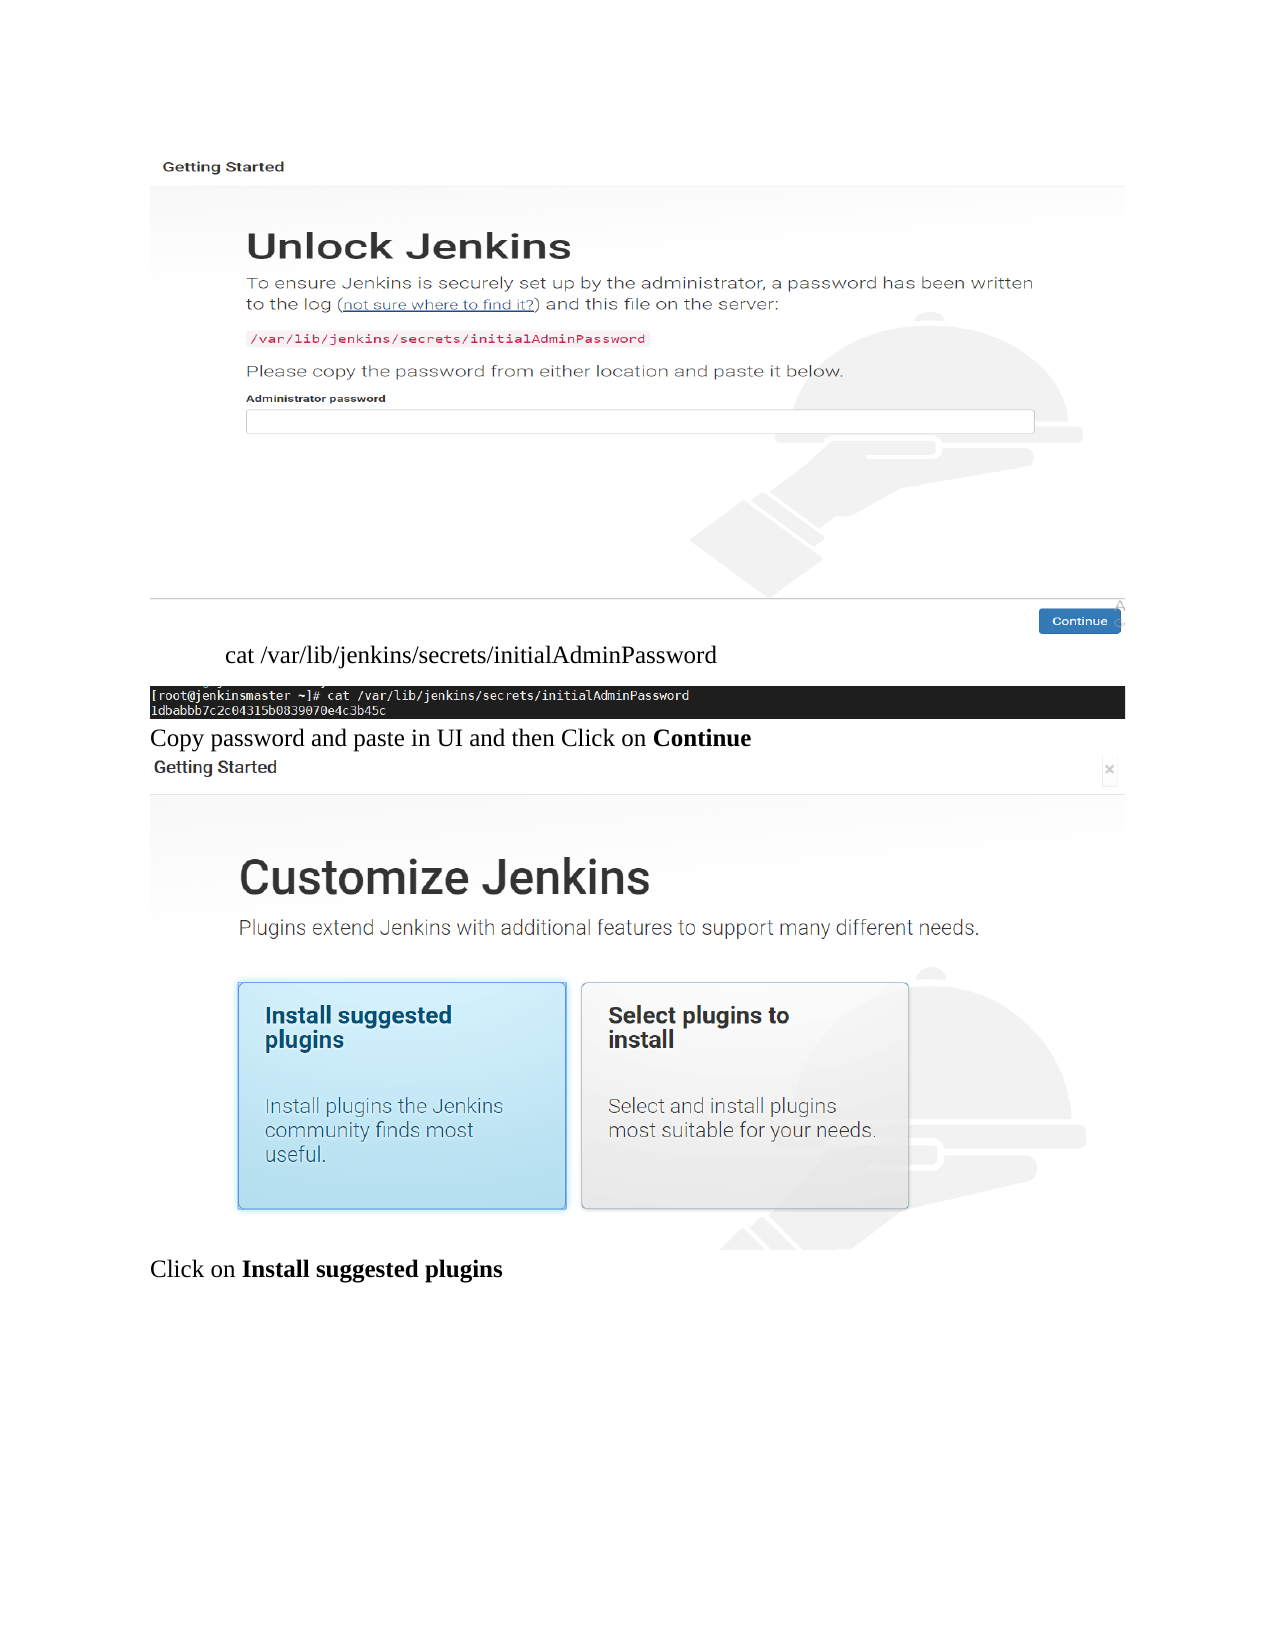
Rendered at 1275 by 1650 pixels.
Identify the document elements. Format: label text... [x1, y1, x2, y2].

text cat /var/lib/jenkins/secrets/initialAdminPassword [150, 640, 1125, 669]
picture [150, 150, 1126, 637]
picture [150, 686, 1125, 719]
picture [150, 756, 1125, 1250]
text Copy password and paste in UI and then Click on Continue [150, 723, 1125, 752]
text Click on Install suggested plugins [150, 1254, 1125, 1283]
